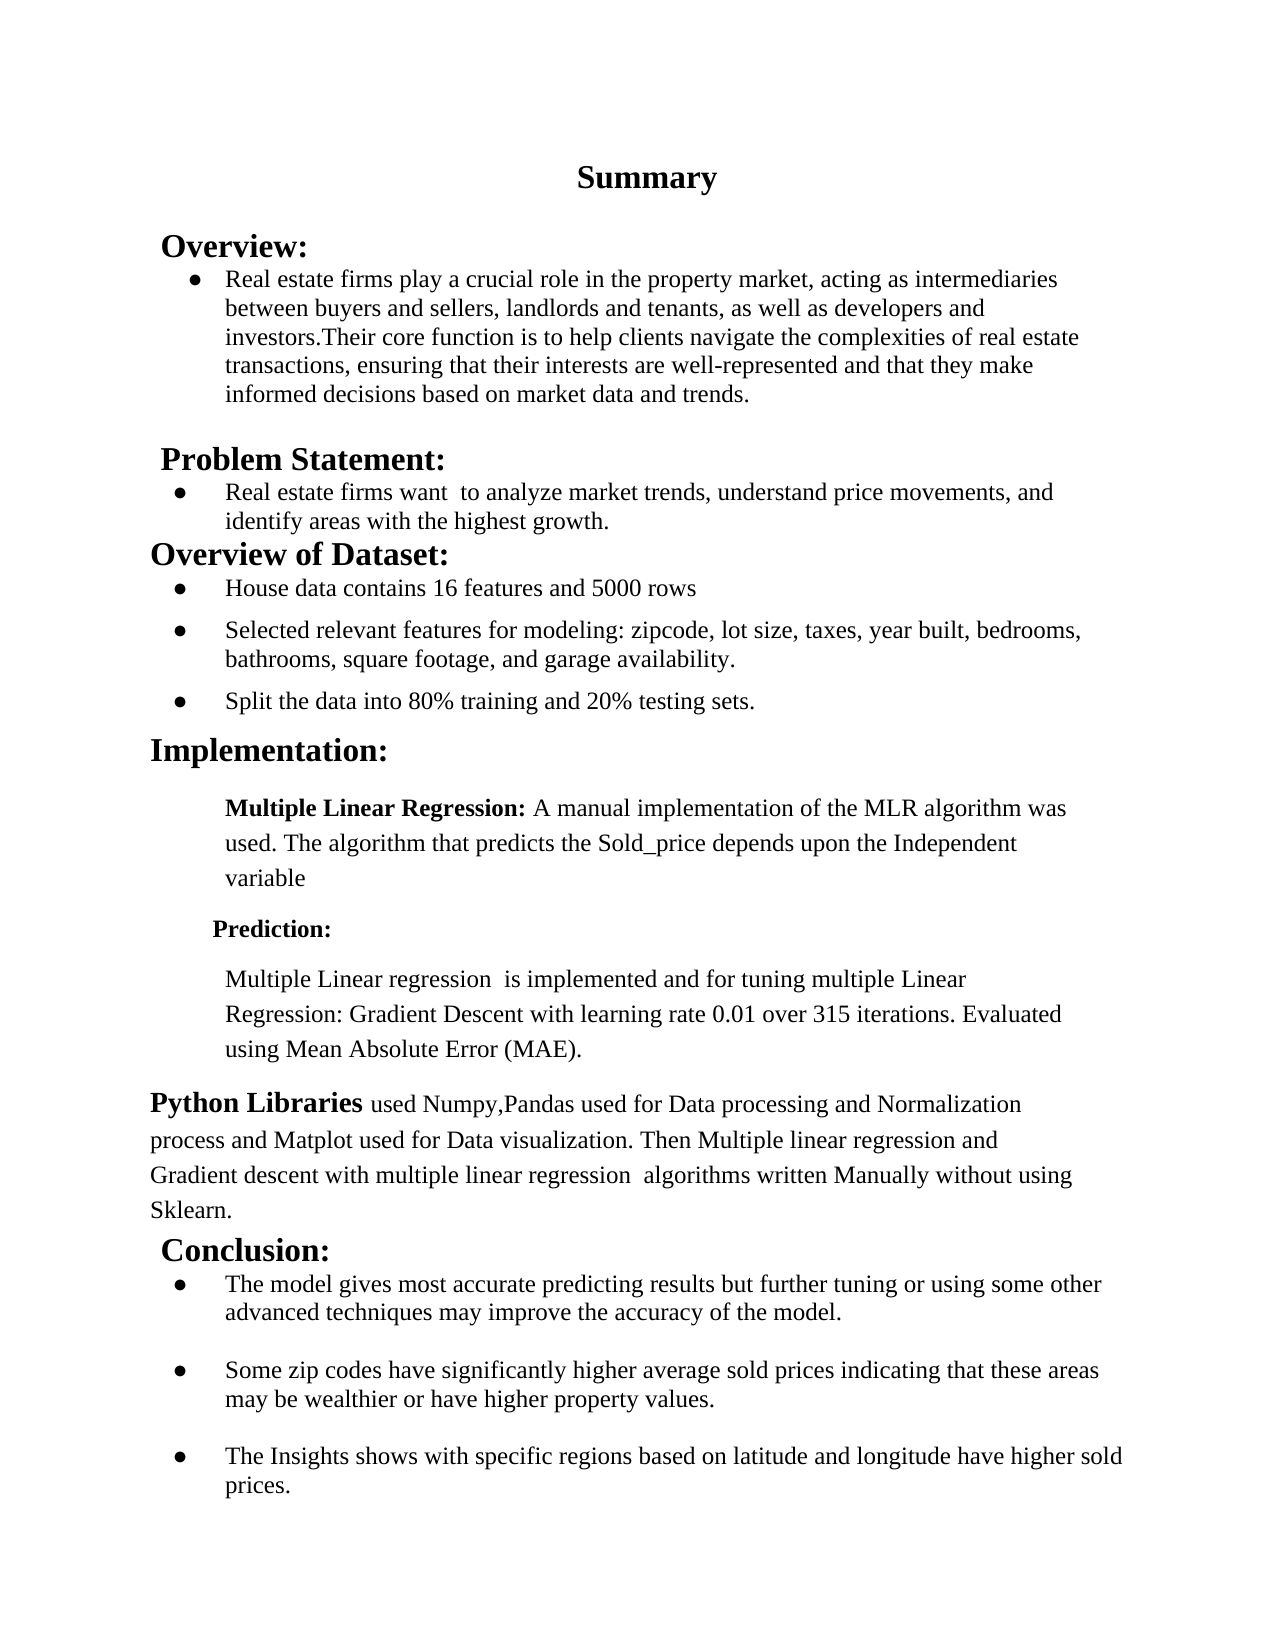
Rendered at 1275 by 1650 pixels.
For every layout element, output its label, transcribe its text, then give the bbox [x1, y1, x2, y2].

text Problem Statement: [160, 439, 1125, 477]
list The Insights shows with specific regions based on latitude and longitude have higher sold prices. [187, 1441, 1125, 1499]
title Summary [160, 157, 1125, 195]
list Selected relevant features for modeling: zipcode, lot size, taxes, year built, bedrooms, bathrooms, square footage, and garage availability. [187, 615, 1125, 672]
text Overview of Dataset: [150, 534, 1125, 573]
list Split the data into 80% training and 20% testing sets. [187, 686, 1125, 714]
subtitle Conclusion: [160, 1230, 1125, 1269]
list Real estate firms want to analyze market trends, understand price movements, and identify areas with the highest growth. [187, 477, 1125, 534]
list House data contains 16 features and 5000 rows [187, 573, 1125, 602]
text Implementation: [150, 730, 1083, 769]
list Some zip codes have significantly higher average sold prices indicating that these areas may be wealthier or have higher property values. [187, 1355, 1125, 1412]
text Multiple Linear Regression: A manual implementation of the MLR algorithm was used. The algorithm that predicts the Sold_price depends upon the Independent variable [225, 793, 1083, 892]
text Overview: [160, 226, 1125, 264]
list Real estate firms play a crucial role in the property market, acting as intermediaries between buyers and sellers, landlords and tenants, as well as developers and investors.Their core function is to help clients navigate the complexities of real estate transactions, ensuring that their interests are well-represented and that they make informed decisions based on market data and trends. [187, 264, 1125, 408]
text Multiple Linear regression is implemented and for tuning multiple Linear Regression: Gradient Descent with learning rate 0.01 over 315 iterations. Evaluated using Mean Absolute Error (MAE). [225, 964, 1083, 1063]
text Python Libraries used Numpy,Pandas used for Data processing and Normalization process and Matplot used for Data visualization. Then Multiple linear regression and Gradient descent with multiple linear regression algorithms written Manually without using Sklearn. [150, 1085, 1083, 1224]
text Prediction: [150, 914, 1083, 942]
list The model gives most accurate predicting results but further tuning or using some other advanced techniques may improve the accuracy of the model. [187, 1269, 1125, 1326]
